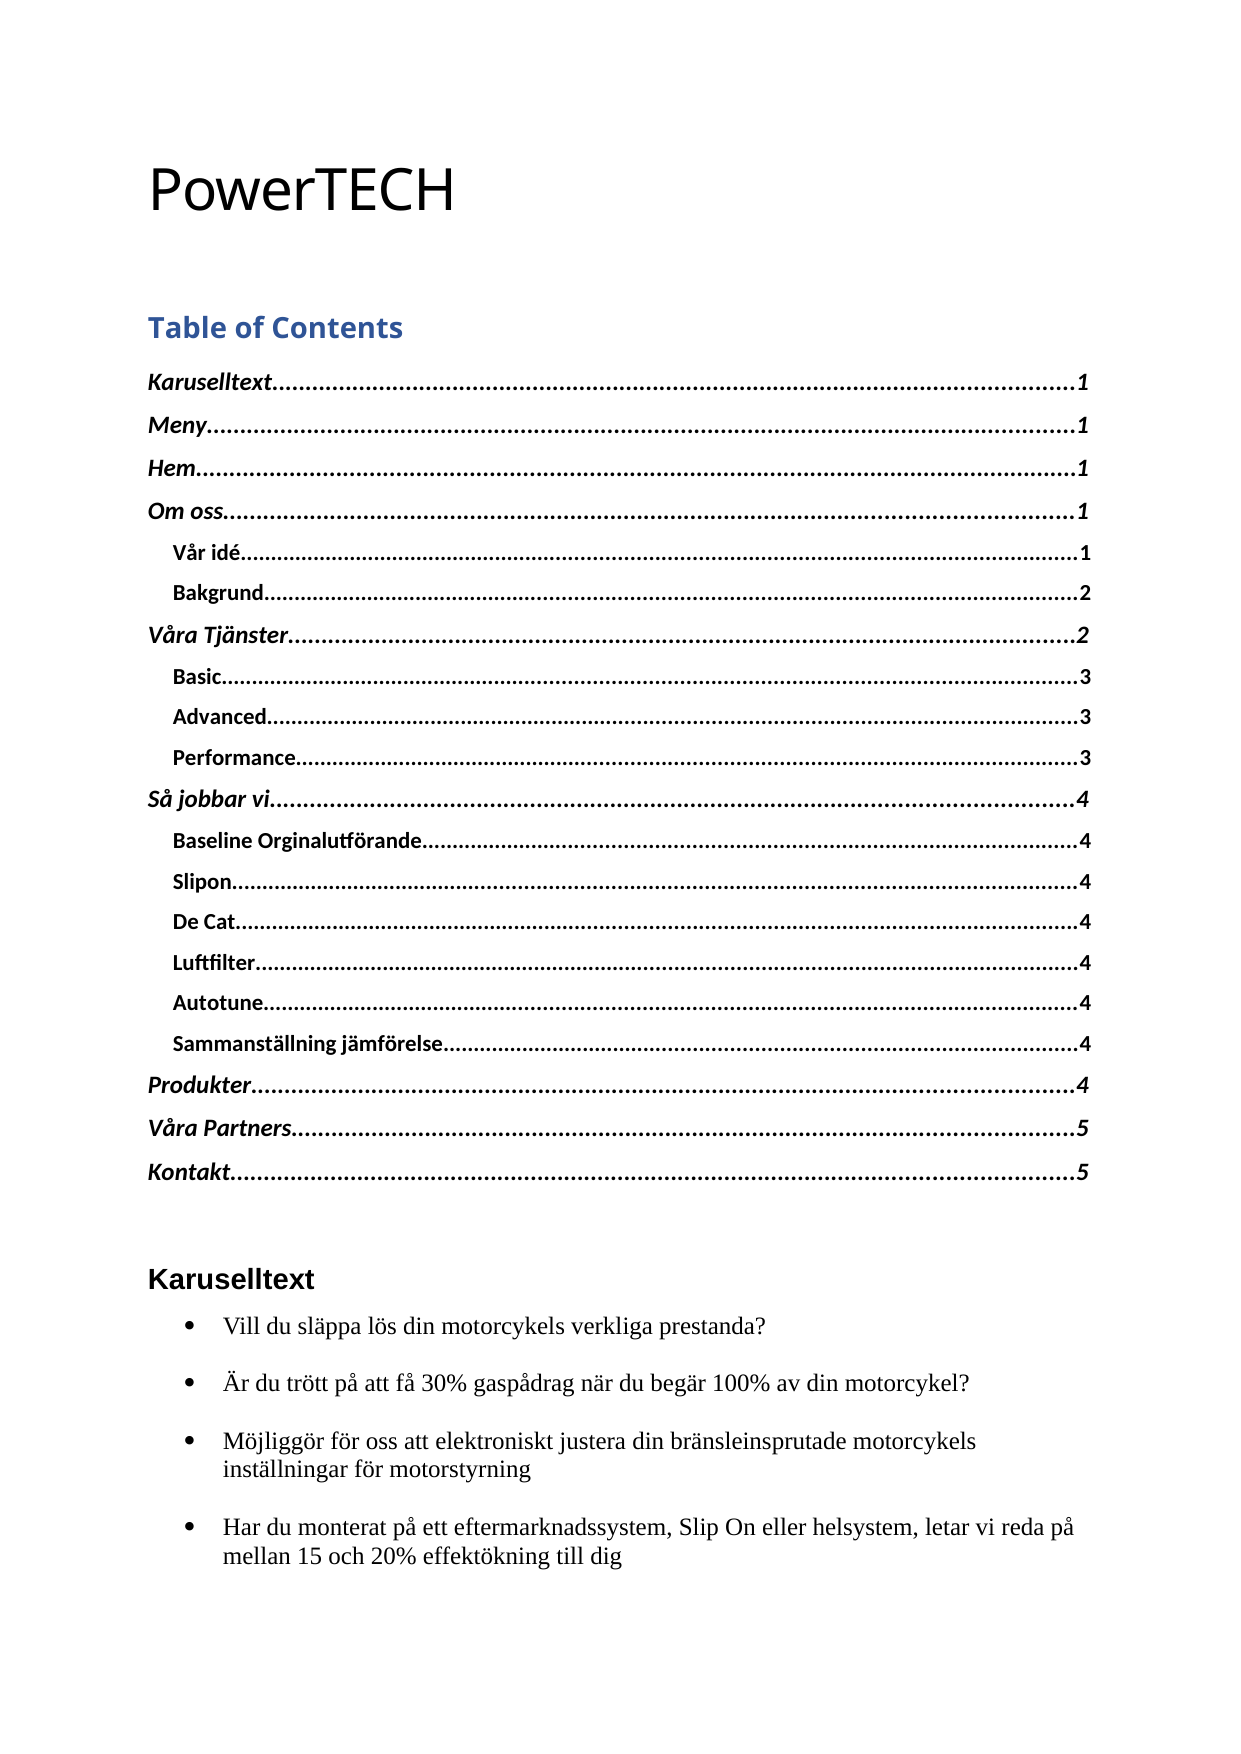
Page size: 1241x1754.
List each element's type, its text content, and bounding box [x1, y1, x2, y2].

subtitle Karuselltext [148, 1262, 1093, 1296]
title PowerTECH [148, 148, 1093, 227]
list Är du trött på att få 30% gaspådrag när du begär 100% av din motorcykel? [185, 1368, 1093, 1397]
list Har du monterat på ett eftermarknadssystem, Slip On eller helsystem, letar vi reda på mellan 15 och 20% effektökning till dig [185, 1512, 1093, 1569]
list Möjliggör för oss att elektroniskt justera din bränsleinsprutade motorcykels inställningar för motorstyrning [185, 1426, 1093, 1483]
list Vill du släppa lös din motorcykels verkliga prestanda? [185, 1311, 1093, 1339]
